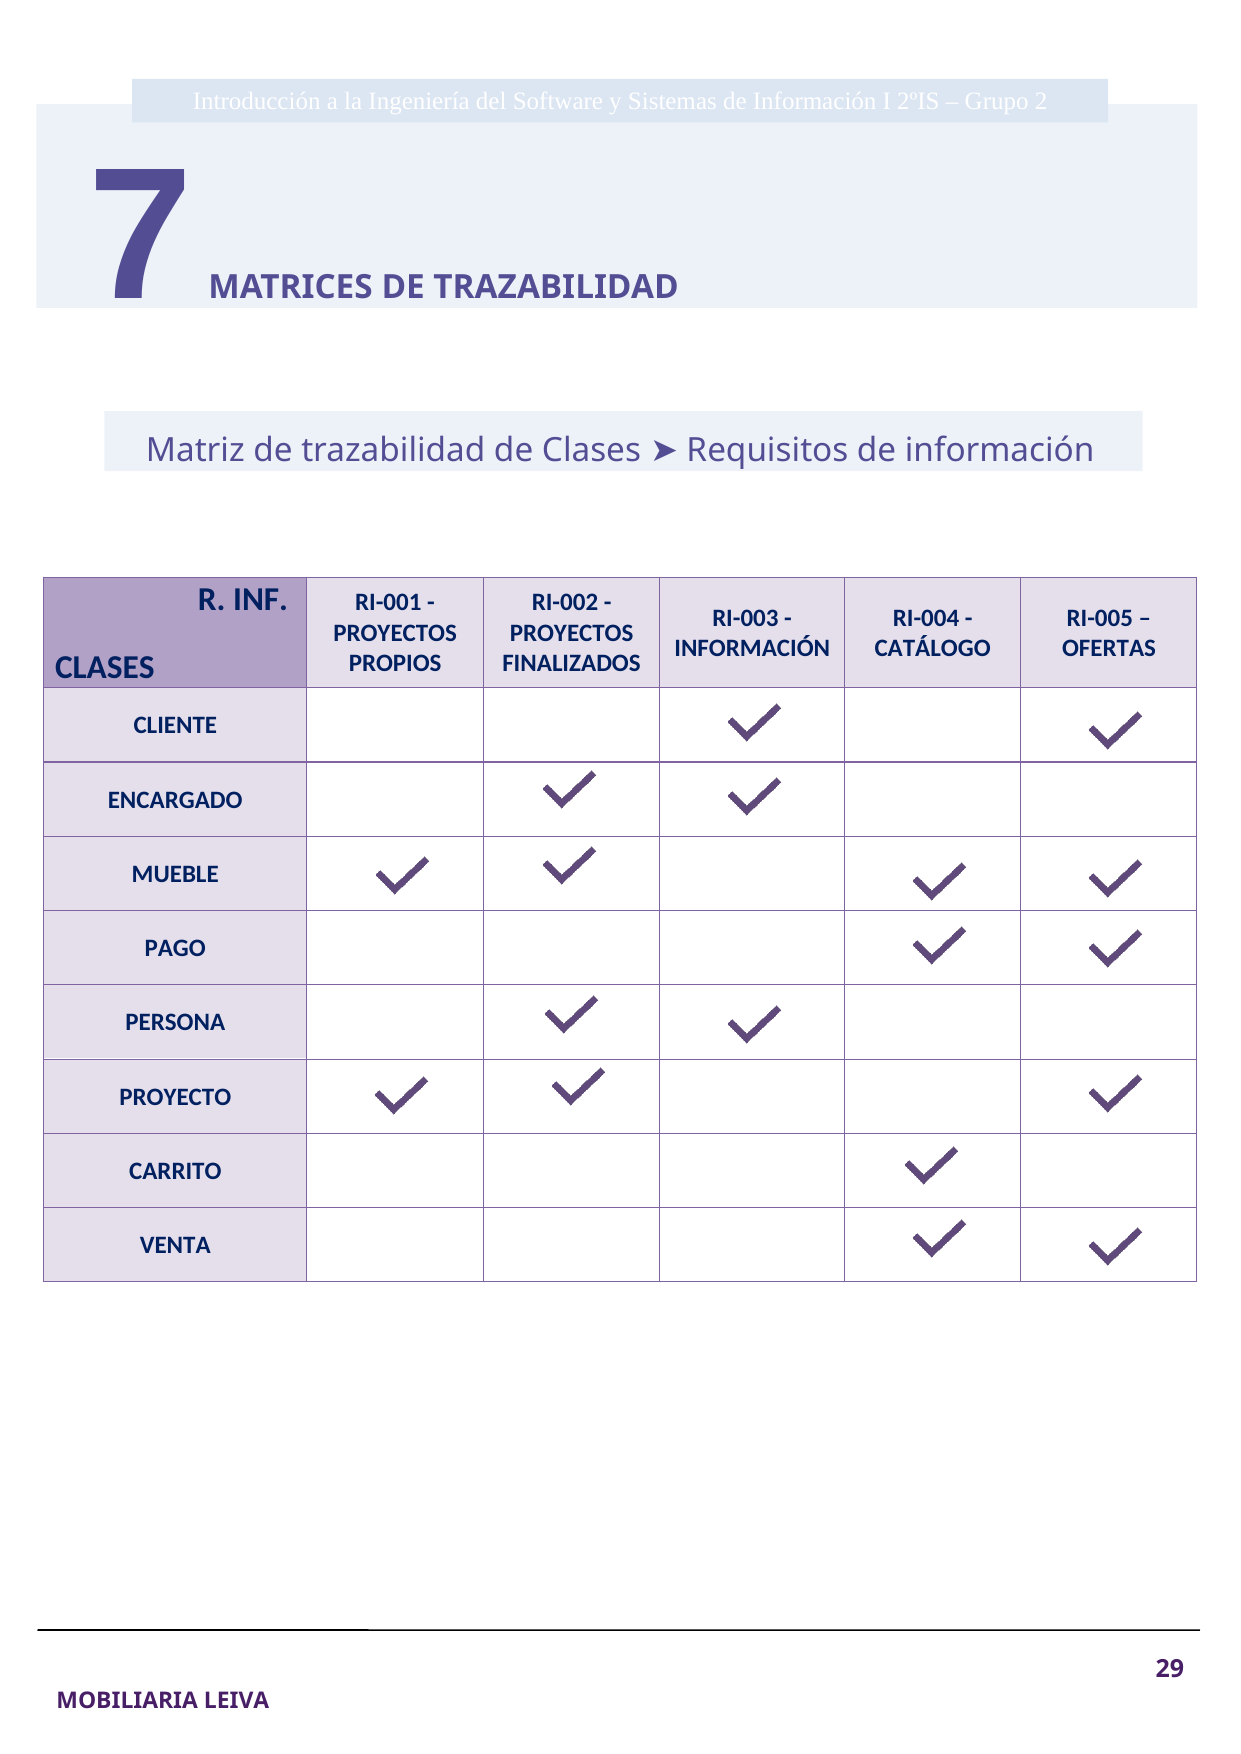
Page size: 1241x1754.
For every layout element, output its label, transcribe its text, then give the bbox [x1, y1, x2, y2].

table_cell [660, 985, 844, 1058]
table_cell [660, 837, 844, 910]
picture [726, 996, 782, 1052]
table_cell [660, 688, 844, 761]
table_cell [484, 911, 659, 984]
table_cell [1021, 1208, 1196, 1281]
table_cell [1021, 763, 1196, 836]
table_cell [307, 985, 483, 1058]
table_cell [660, 1134, 844, 1207]
table_cell [307, 688, 483, 761]
table_cell [307, 1060, 483, 1133]
picture [550, 1058, 606, 1114]
table_cell [484, 1134, 659, 1207]
table_cell [660, 911, 844, 984]
table_header R. INF. CLASES [44, 578, 306, 687]
table_cell [660, 763, 844, 836]
table_cell PERSONA [44, 985, 306, 1058]
picture [1087, 702, 1143, 758]
table_cell [1021, 1060, 1196, 1133]
table_cell [660, 1208, 844, 1281]
picture [911, 1210, 967, 1266]
picture [541, 837, 597, 893]
table_header RI-003 -INFORMACIÓN [660, 578, 844, 687]
title Matriz de trazabilidad de Clases ➤ Requisitos de información [0, 425, 1240, 471]
table_cell [845, 688, 1020, 761]
table_cell [1021, 1134, 1196, 1207]
picture [543, 986, 599, 1042]
table_cell [307, 1134, 483, 1207]
table_cell [660, 1060, 844, 1133]
table_cell [845, 837, 1020, 910]
table_cell PAGO [44, 911, 306, 984]
picture [374, 847, 430, 903]
table_cell [845, 763, 1020, 836]
table_cell [484, 763, 659, 836]
picture [911, 917, 967, 973]
table_cell [484, 1208, 659, 1281]
table_cell [845, 911, 1020, 984]
table_cell [484, 1060, 659, 1133]
picture [903, 1138, 958, 1193]
picture [1087, 1218, 1143, 1274]
title 7 MATRICES DE TRAZABILIDAD [44, 103, 1199, 338]
table_cell [307, 837, 483, 910]
table_cell [845, 1208, 1020, 1281]
table_cell [1021, 837, 1196, 910]
picture [1087, 920, 1143, 976]
table_cell [484, 688, 659, 761]
table_header RI-002 - PROYECTOS FINALIZADOS [484, 578, 659, 687]
table_cell CLIENTE [44, 688, 306, 761]
table_cell [307, 763, 483, 836]
table_cell [1021, 911, 1196, 984]
table_header RI-005 – OFERTAS [1021, 578, 1196, 687]
table_cell [1021, 688, 1196, 761]
picture [373, 1067, 429, 1123]
table_cell VENTA [44, 1208, 306, 1281]
table_cell ENCARGADO [44, 763, 306, 836]
table_header RI-004 - CATÁLOGO [845, 578, 1020, 687]
picture [1087, 1065, 1143, 1121]
picture [726, 768, 782, 824]
table_cell CARRITO [44, 1134, 306, 1207]
picture [726, 695, 782, 750]
table_header RI-001 - PROYECTOS PROPIOS [307, 578, 483, 687]
table_cell [845, 1134, 1020, 1207]
table_cell [845, 1060, 1020, 1133]
table_cell [1021, 985, 1196, 1058]
table_cell [484, 985, 659, 1058]
table_cell PROYECTO [44, 1060, 306, 1133]
picture [911, 853, 967, 909]
table_cell [845, 985, 1020, 1058]
picture [541, 761, 597, 817]
table_cell [484, 837, 659, 910]
table_cell [307, 911, 483, 984]
table_cell [307, 1208, 483, 1281]
table_cell MUEBLE [44, 837, 306, 910]
picture [1087, 850, 1143, 906]
